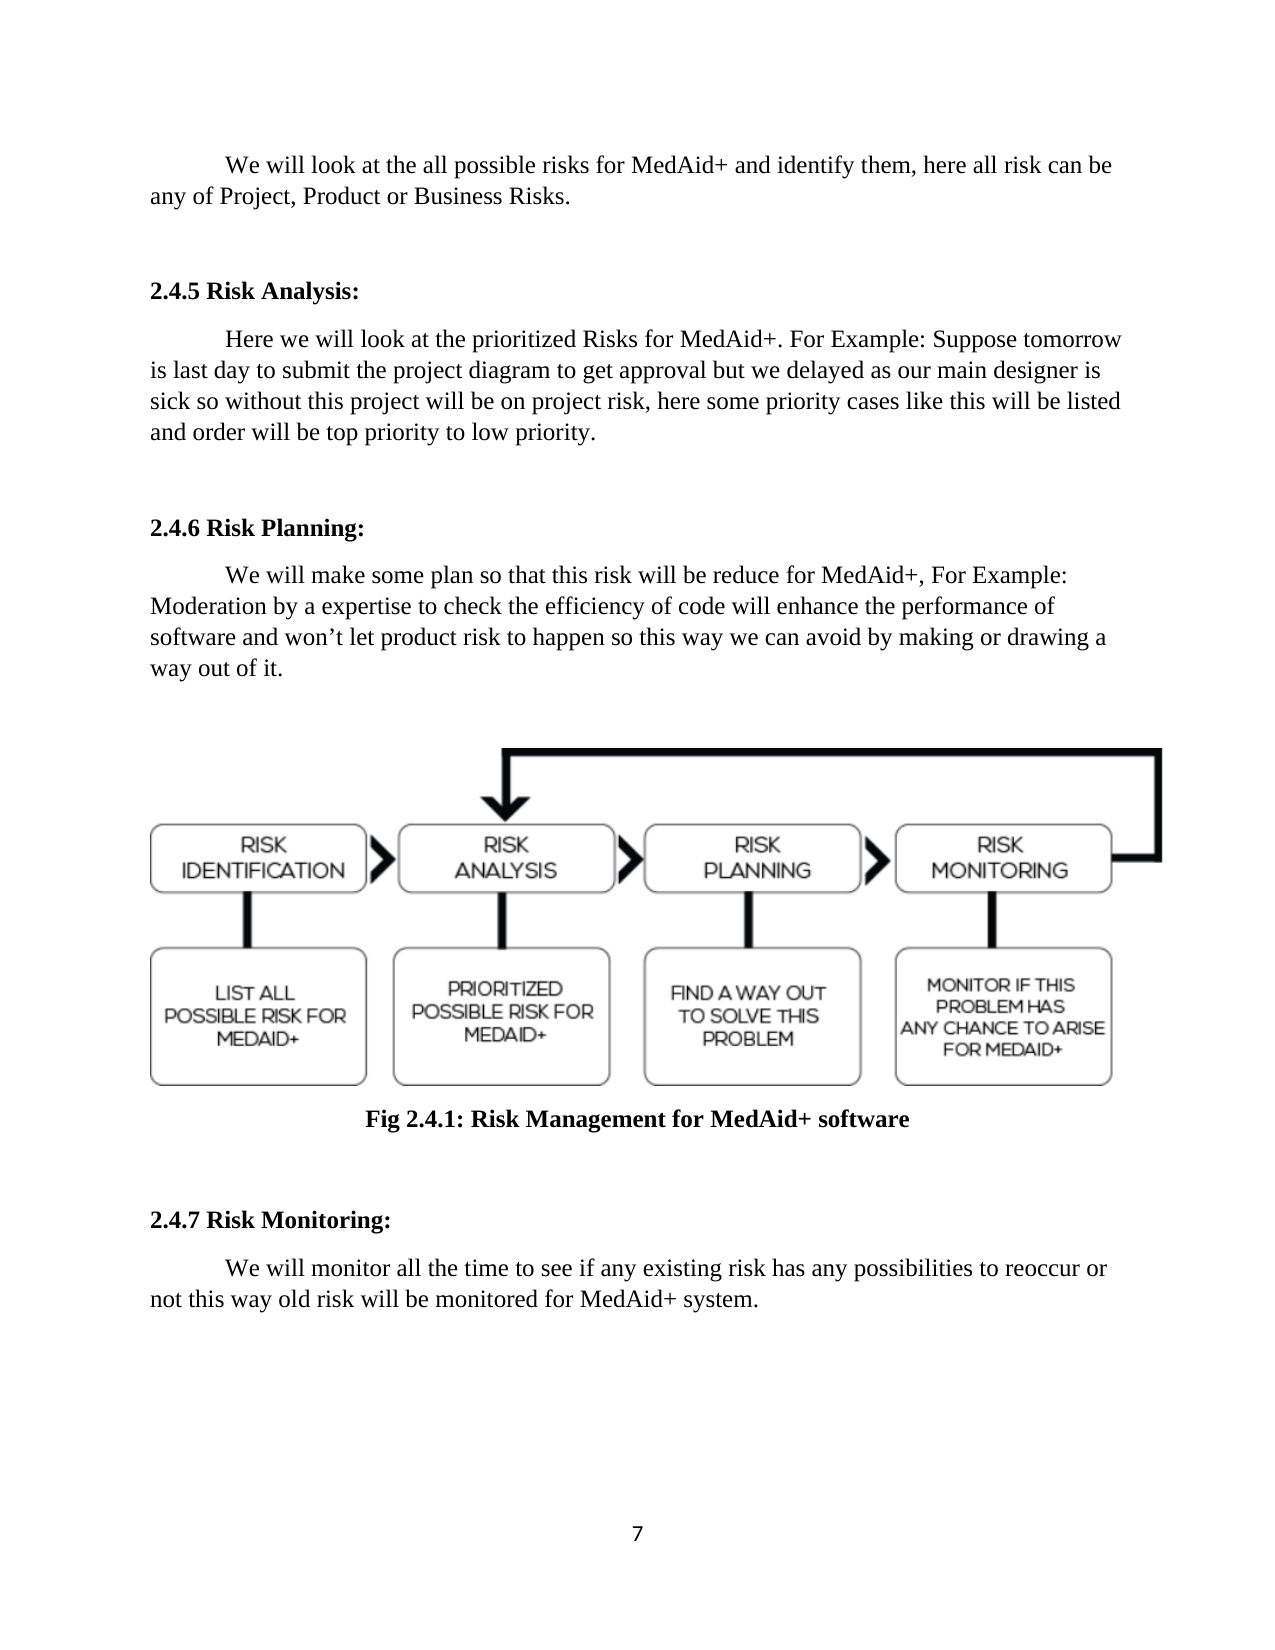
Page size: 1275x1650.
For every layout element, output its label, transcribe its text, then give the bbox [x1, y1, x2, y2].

text 2.4.7 Risk Monitoring: [150, 1205, 1125, 1234]
text 2.4.5 Risk Analysis: [150, 276, 1125, 305]
text Here we will look at the prioritized Risks for MedAid+. For Example: Suppose tomorrow is last day to submit the project diagram to get approval but we delayed as our main designer is sick so without this project will be on project risk, here some priority cases like this will be listed and order will be top priority to low priority. [150, 324, 1125, 446]
text Fig 2.4.1: Risk Management for MedAid+ software [150, 1104, 1125, 1133]
text We will monitor all the time to see if any existing risk has any possibilities to reoccur or not this way old risk will be monitored for MedAid+ system. [150, 1253, 1125, 1313]
text We will look at the all possible risks for MedAid+ and identify them, here all risk can be any of Project, Product or Business Risks. [150, 150, 1125, 210]
text 2.4.6 Risk Planning: [150, 513, 1125, 541]
text We will make some plan so that this risk will be reduce for MedAid+, For Example: Moderation by a expertise to check the efficiency of code will enhance the performance of software and won’t let product risk to happen so this way we can avoid by making or drawing a way out of it. [150, 560, 1125, 682]
